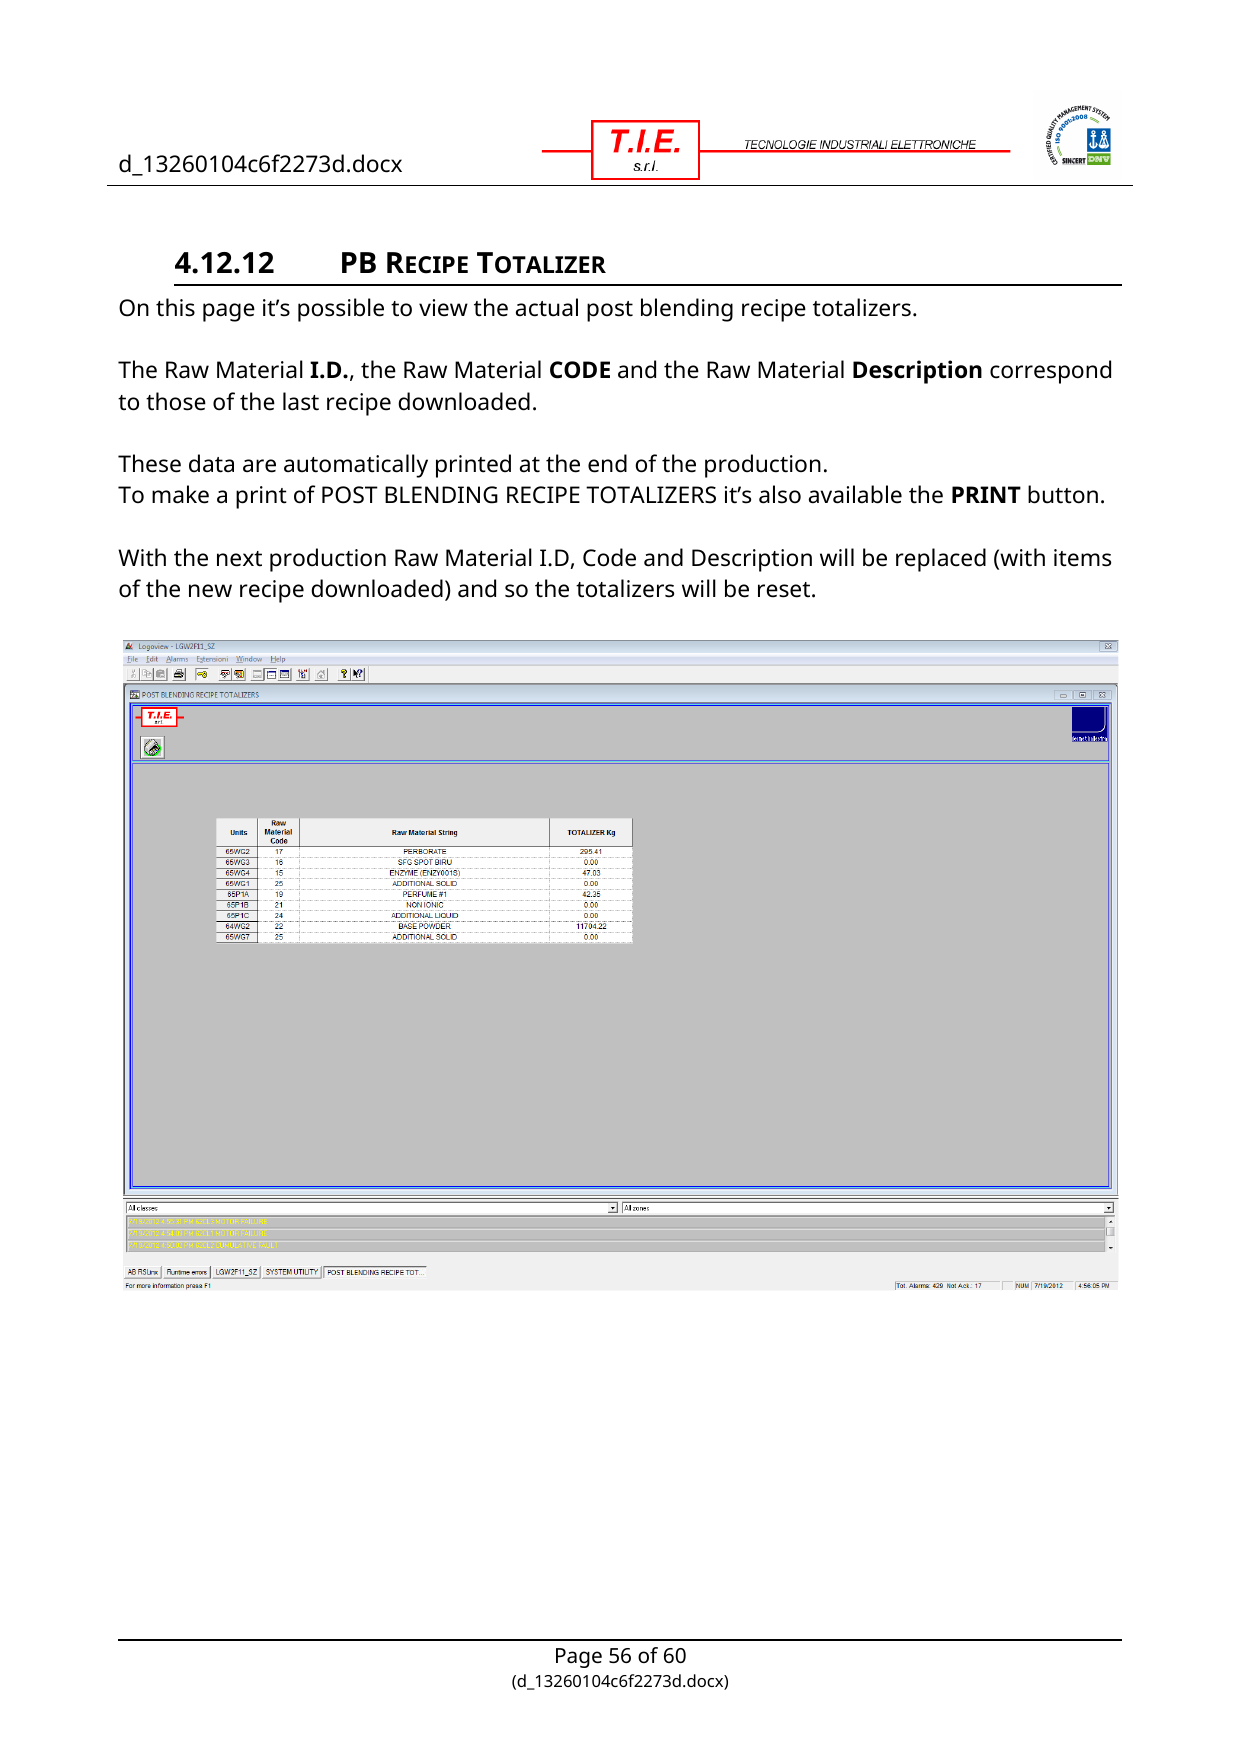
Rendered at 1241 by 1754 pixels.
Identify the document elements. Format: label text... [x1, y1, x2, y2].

picture [1033, 90, 1123, 180]
text To make a print of POST BLENDING RECIPE TOTALIZERS it’s also available the PRINT button. [118, 479, 1122, 511]
text With the next production Raw Material I.D, Code and Description will be replaced (with items of the new recipe downloaded) and so the totalizers will be reset. [118, 542, 1122, 604]
text These data are automatically printed at the end of the production. [118, 448, 1122, 479]
text The Raw Material I.D., the Raw Material CODE and the Raw Material Description correspond to those of the last recipe downloaded. [118, 354, 1122, 417]
text On this page it’s possible to view the actual post blending recipe totalizers. [118, 292, 1122, 323]
picture [541, 120, 1011, 180]
subtitle PB Recipe Totalizer [174, 243, 1122, 284]
